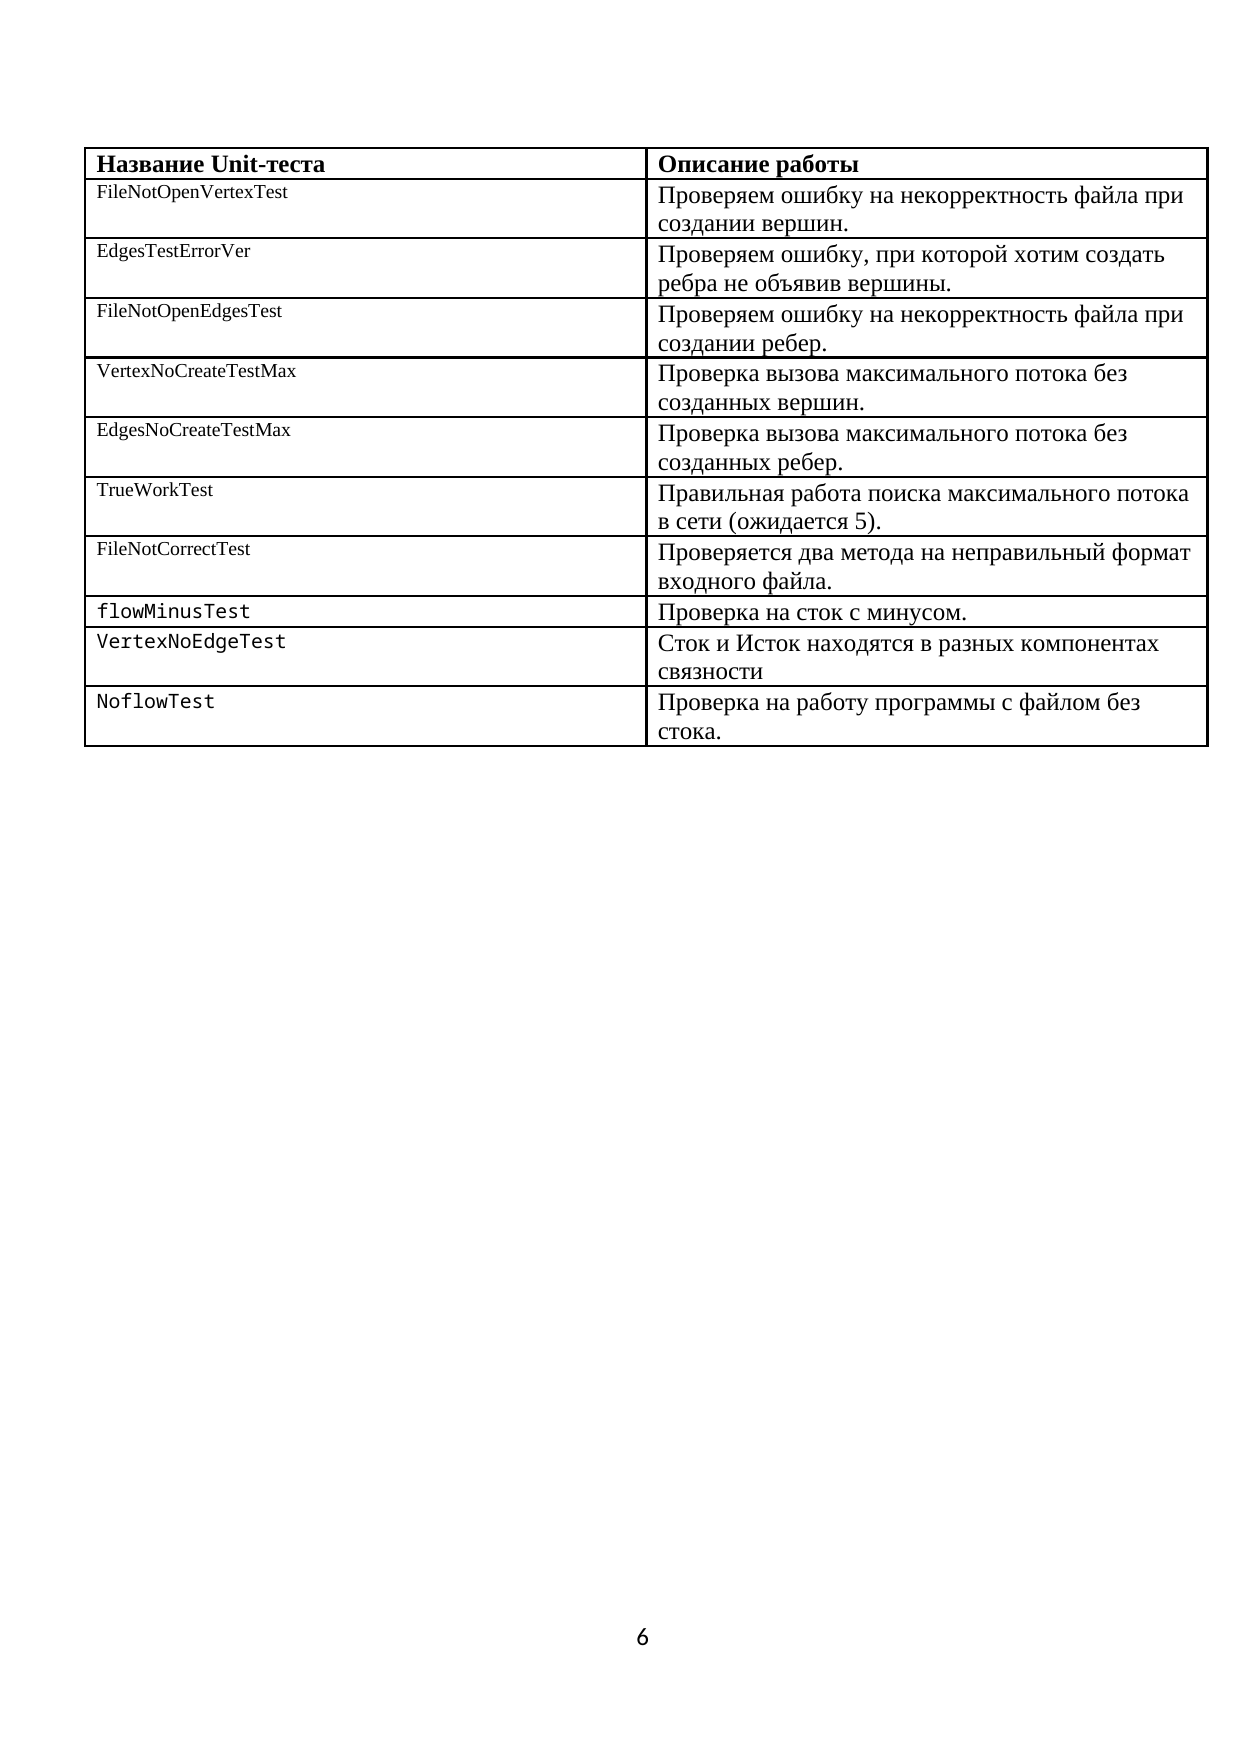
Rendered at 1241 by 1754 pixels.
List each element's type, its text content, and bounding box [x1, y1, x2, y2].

table_header Описание работы [648, 149, 1206, 178]
table_cell Проверка на работу программы с файлом без стока. [648, 687, 1206, 745]
table_cell Проверка вызова максимального потока без созданных вершин. [648, 359, 1206, 416]
table_cell VertexNoEdgeTest [86, 628, 645, 685]
table_cell EdgesNoCreateTestMax [86, 418, 645, 476]
table_cell NoflowTest [86, 687, 645, 745]
table_cell TrueWorkTest [86, 478, 645, 535]
table_cell VertexNoCreateTestMax [86, 359, 645, 416]
table_cell Проверяем ошибку на некорректность файла при создании ребер. [648, 299, 1206, 356]
table_cell Проверка на сток с минусом. [648, 597, 1206, 626]
table_cell Проверяется два метода на неправильный формат входного файла. [648, 537, 1206, 595]
table_cell flowMinusTest [86, 597, 645, 626]
table_cell FileNotCorrectTest [86, 537, 645, 595]
table_cell FileNotOpenEdgesTest [86, 299, 645, 356]
table_cell Сток и Исток находятся в разных компонентах связности [648, 628, 1206, 685]
table_header Название Unit-теста [86, 149, 645, 178]
table_cell Проверяем ошибку на некорректность файла при создании вершин. [648, 180, 1206, 237]
table_cell Правильная работа поиска максимального потока в сети (ожидается 5). [648, 478, 1206, 535]
table_cell Проверяем ошибку, при которой хотим создать ребра не объявив вершины. [648, 239, 1206, 297]
table_cell EdgesTestErrorVer [86, 239, 645, 297]
table_cell Проверка вызова максимального потока без созданных ребер. [648, 418, 1206, 476]
table_cell FileNotOpenVertexTest [86, 180, 645, 237]
